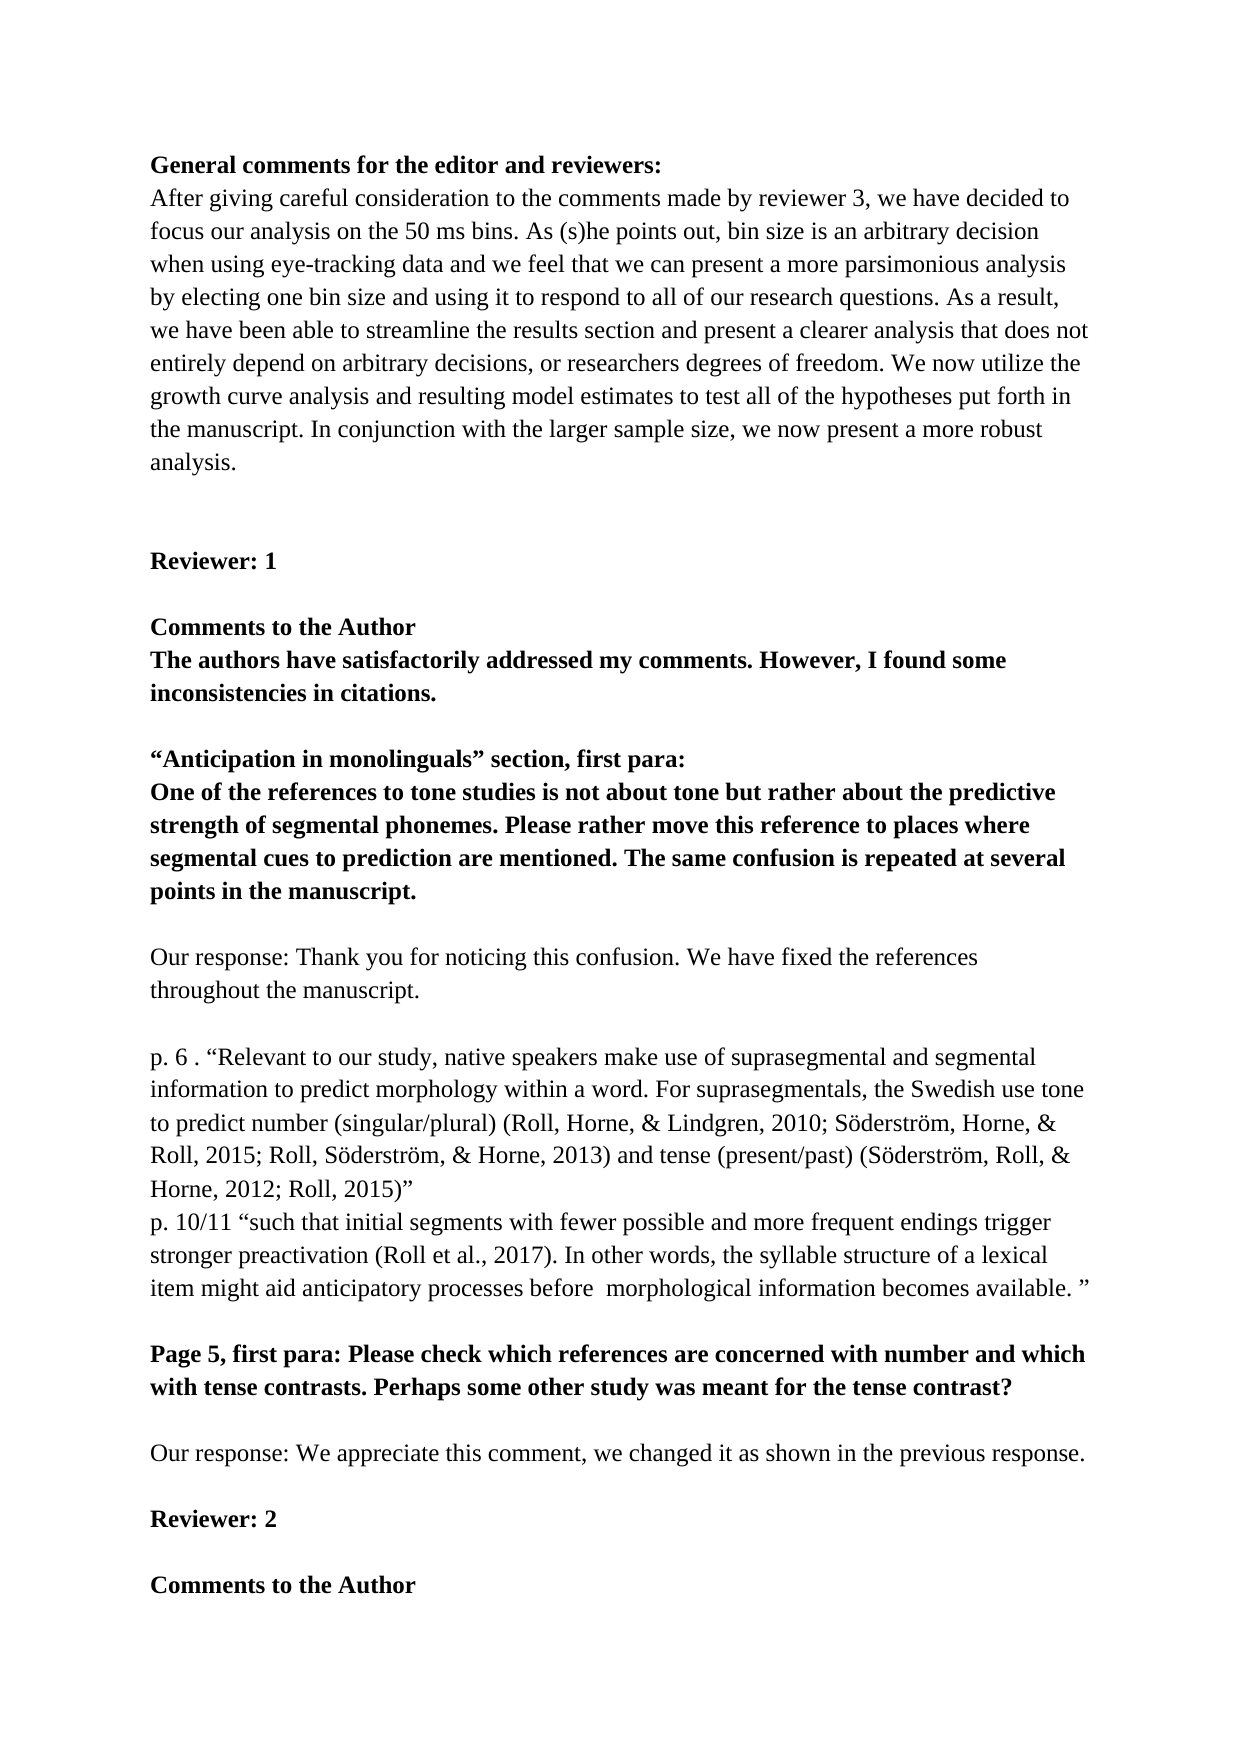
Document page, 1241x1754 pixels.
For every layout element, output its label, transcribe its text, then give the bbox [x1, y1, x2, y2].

text “Anticipation in monolinguals” section, first para: [150, 744, 1090, 773]
text Our response: We appreciate this comment, we changed it as shown in the previous response. [150, 1438, 1090, 1467]
text The authors have satisfactorily addressed my comments. However, I found some inconsistencies in citations. [150, 645, 1090, 707]
text One of the references to tone studies is not about tone but rather about the predictive strength of segmental phonemes. Please rather move this reference to places where segmental cues to prediction are mentioned. The same confusion is repeated at several points in the manuscript. [150, 777, 1090, 905]
text Reviewer: 1 [150, 546, 1090, 575]
text Comments to the Author [150, 612, 1090, 641]
text p. 10/11 “such that initial segments with fewer possible and more frequent endings trigger stronger preactivation (Roll et al., 2017). In other words, the syllable structure of a lexical item might aid anticipatory processes before morphological information becomes available. ” [150, 1207, 1090, 1301]
text Page 5, first para: Please check which references are concerned with number and which with tense contrasts. Perhaps some other study was meant for the tense contrast? [150, 1339, 1090, 1401]
text General comments for the editor and reviewers: [150, 150, 1090, 179]
text After giving careful consideration to the comments made by reviewer 3, we have decided to focus our analysis on the 50 ms bins. As (s)he points out, bin size is an arbitrary decision when using eye-tracking data and we feel that we can present a more parsimonious analysis by electing one bin size and using it to respond to all of our research questions. As a result, we have been able to streamline the results section and present a clearer analysis that does not entirely depend on arbitrary decisions, or researchers degrees of freedom. We now utilize the growth curve analysis and resulting model estimates to test all of the hypotheses put forth in the manuscript. In conjunction with the larger sample size, we now present a more robust analysis. [150, 183, 1090, 476]
text p. 6 . “Relevant to our study, native speakers make use of suprasegmental and segmental information to predict morphology within a word. For suprasegmentals, the Swedish use tone to predict number (singular/plural) (Roll, Horne, & Lindgren, 2010; Söderström, Horne, & Roll, 2015; Roll, Söderström, & Horne, 2013) and tense (present/past) (Söderström, Roll, & Horne, 2012; Roll, 2015)” [150, 1042, 1090, 1202]
text Reviewer: 2 [150, 1504, 1090, 1533]
text Our response: Thank you for noticing this confusion. We have fixed the references throughout the manuscript. [150, 942, 1090, 1004]
text Comments to the Author [150, 1570, 1090, 1599]
